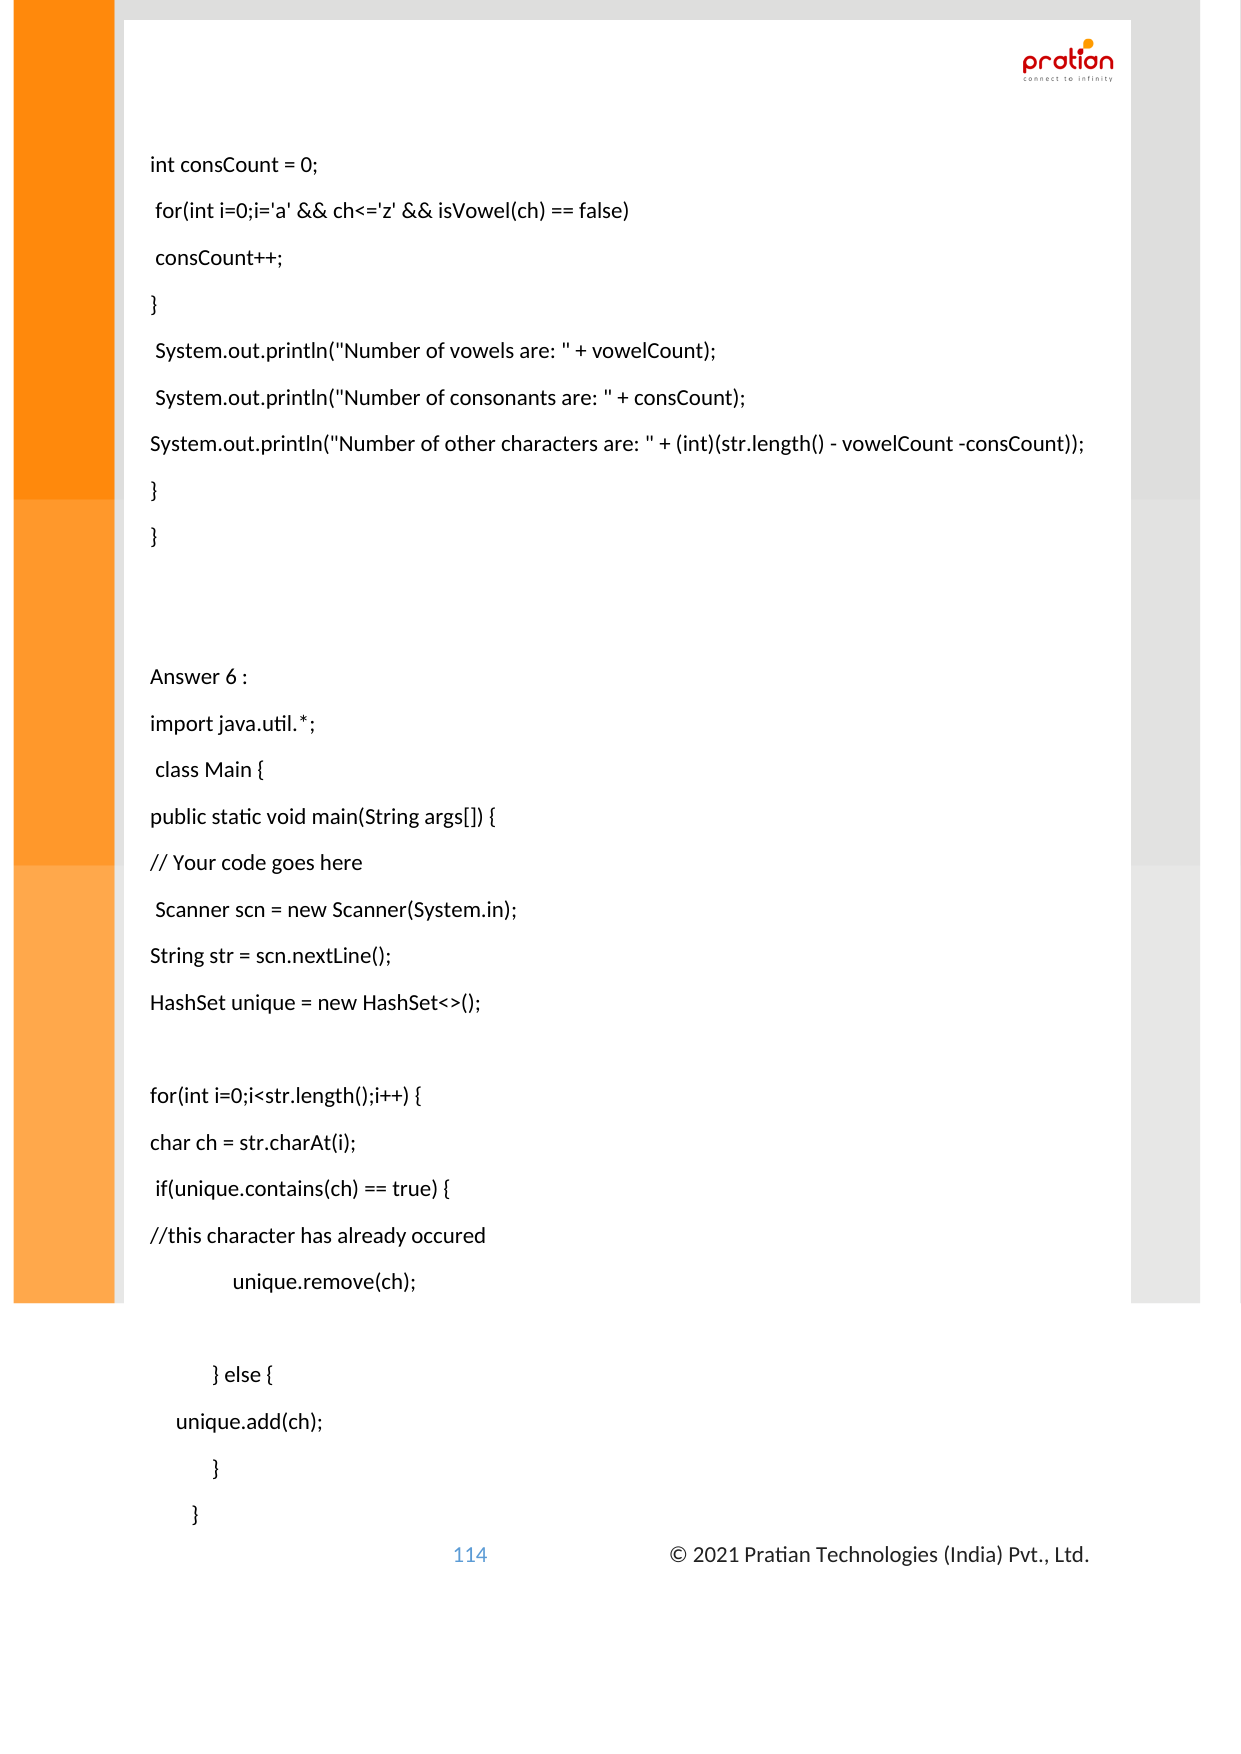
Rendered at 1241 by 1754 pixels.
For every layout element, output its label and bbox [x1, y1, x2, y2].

picture [13, 0, 1241, 1545]
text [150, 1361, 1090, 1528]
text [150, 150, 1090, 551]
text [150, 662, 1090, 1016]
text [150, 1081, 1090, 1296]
